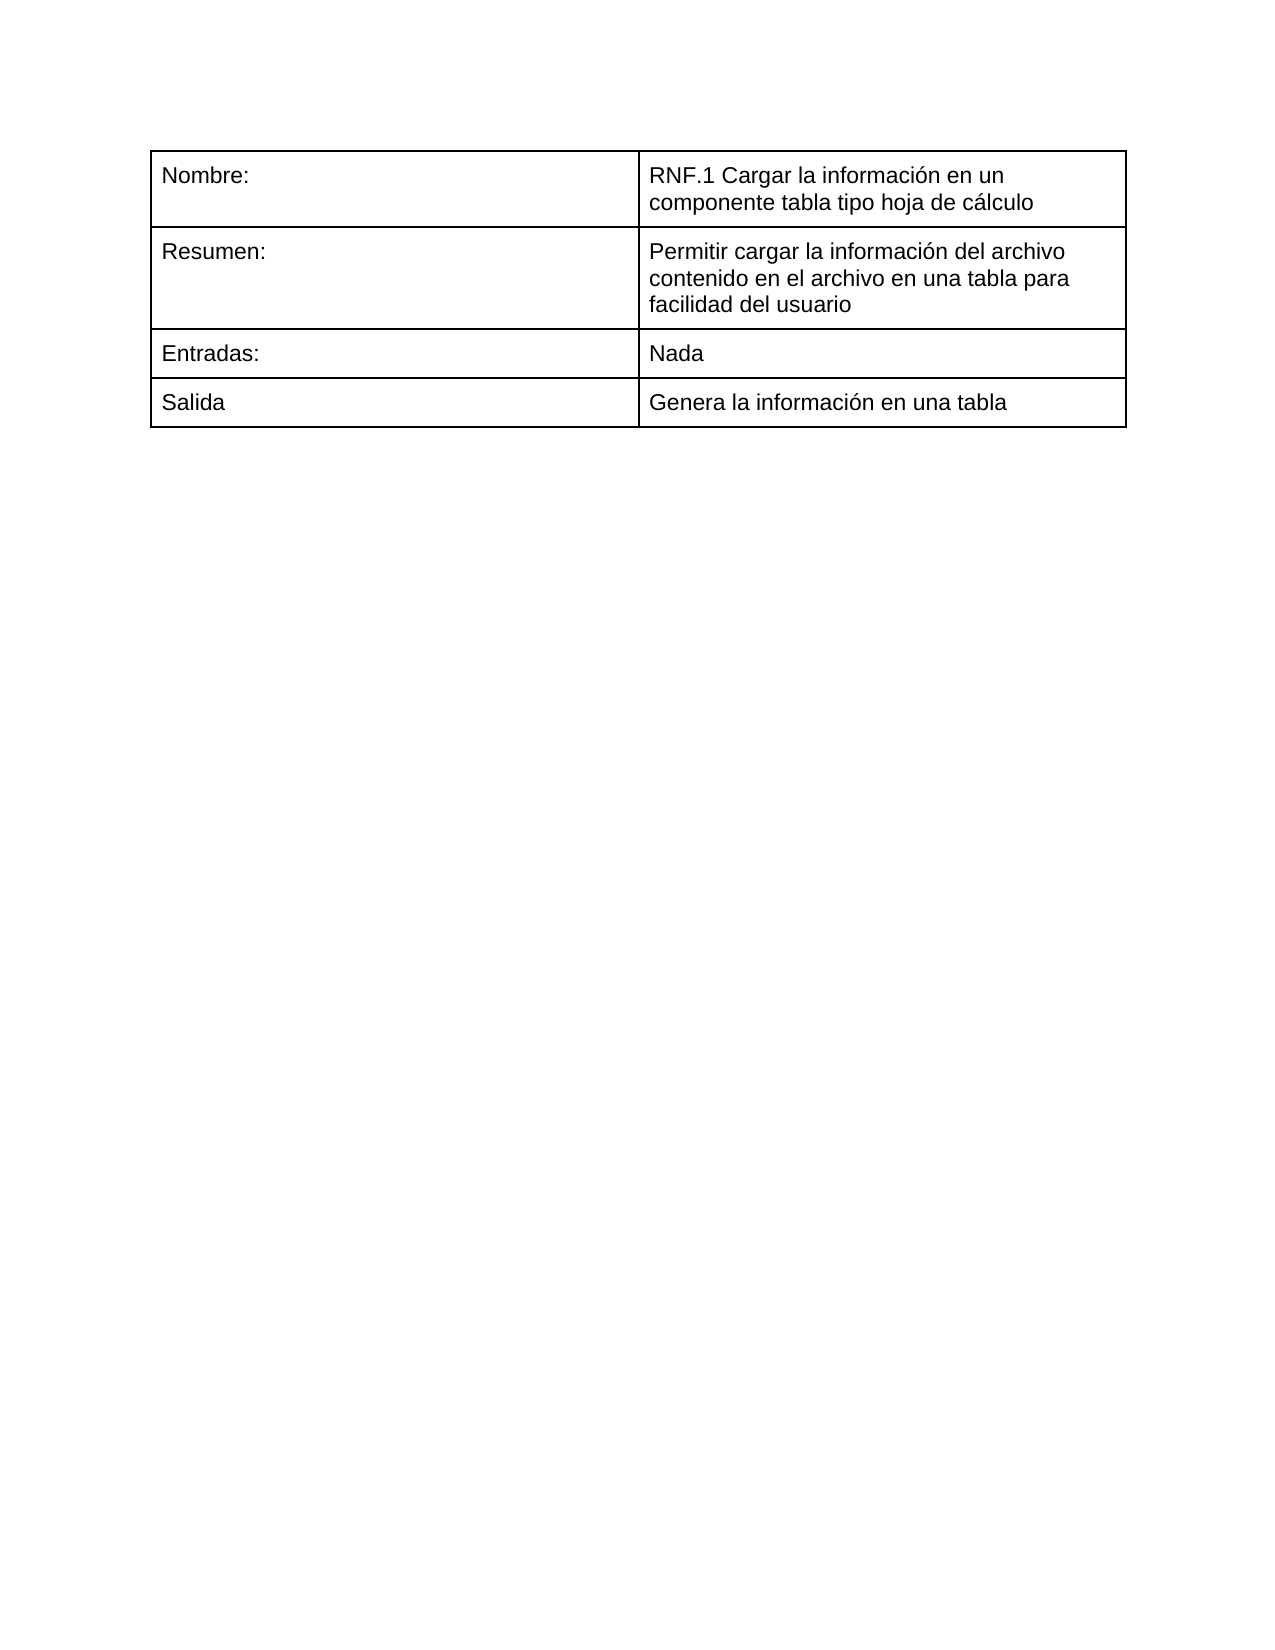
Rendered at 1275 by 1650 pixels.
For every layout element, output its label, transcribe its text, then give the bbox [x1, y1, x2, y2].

table_cell Genera la información en una tabla [640, 379, 1125, 426]
table_cell Entradas: [152, 330, 638, 377]
table_header RNF.1 Cargar la información en un componente tabla tipo hoja de cálculo [640, 152, 1125, 226]
table_header Nombre: [152, 152, 638, 226]
table_cell Salida [152, 379, 638, 426]
table_cell Resumen: [152, 228, 638, 328]
table_cell Nada [640, 330, 1125, 377]
table_cell Permitir cargar la información del archivo contenido en el archivo en una tabla para facilidad del usuario [640, 228, 1125, 328]
